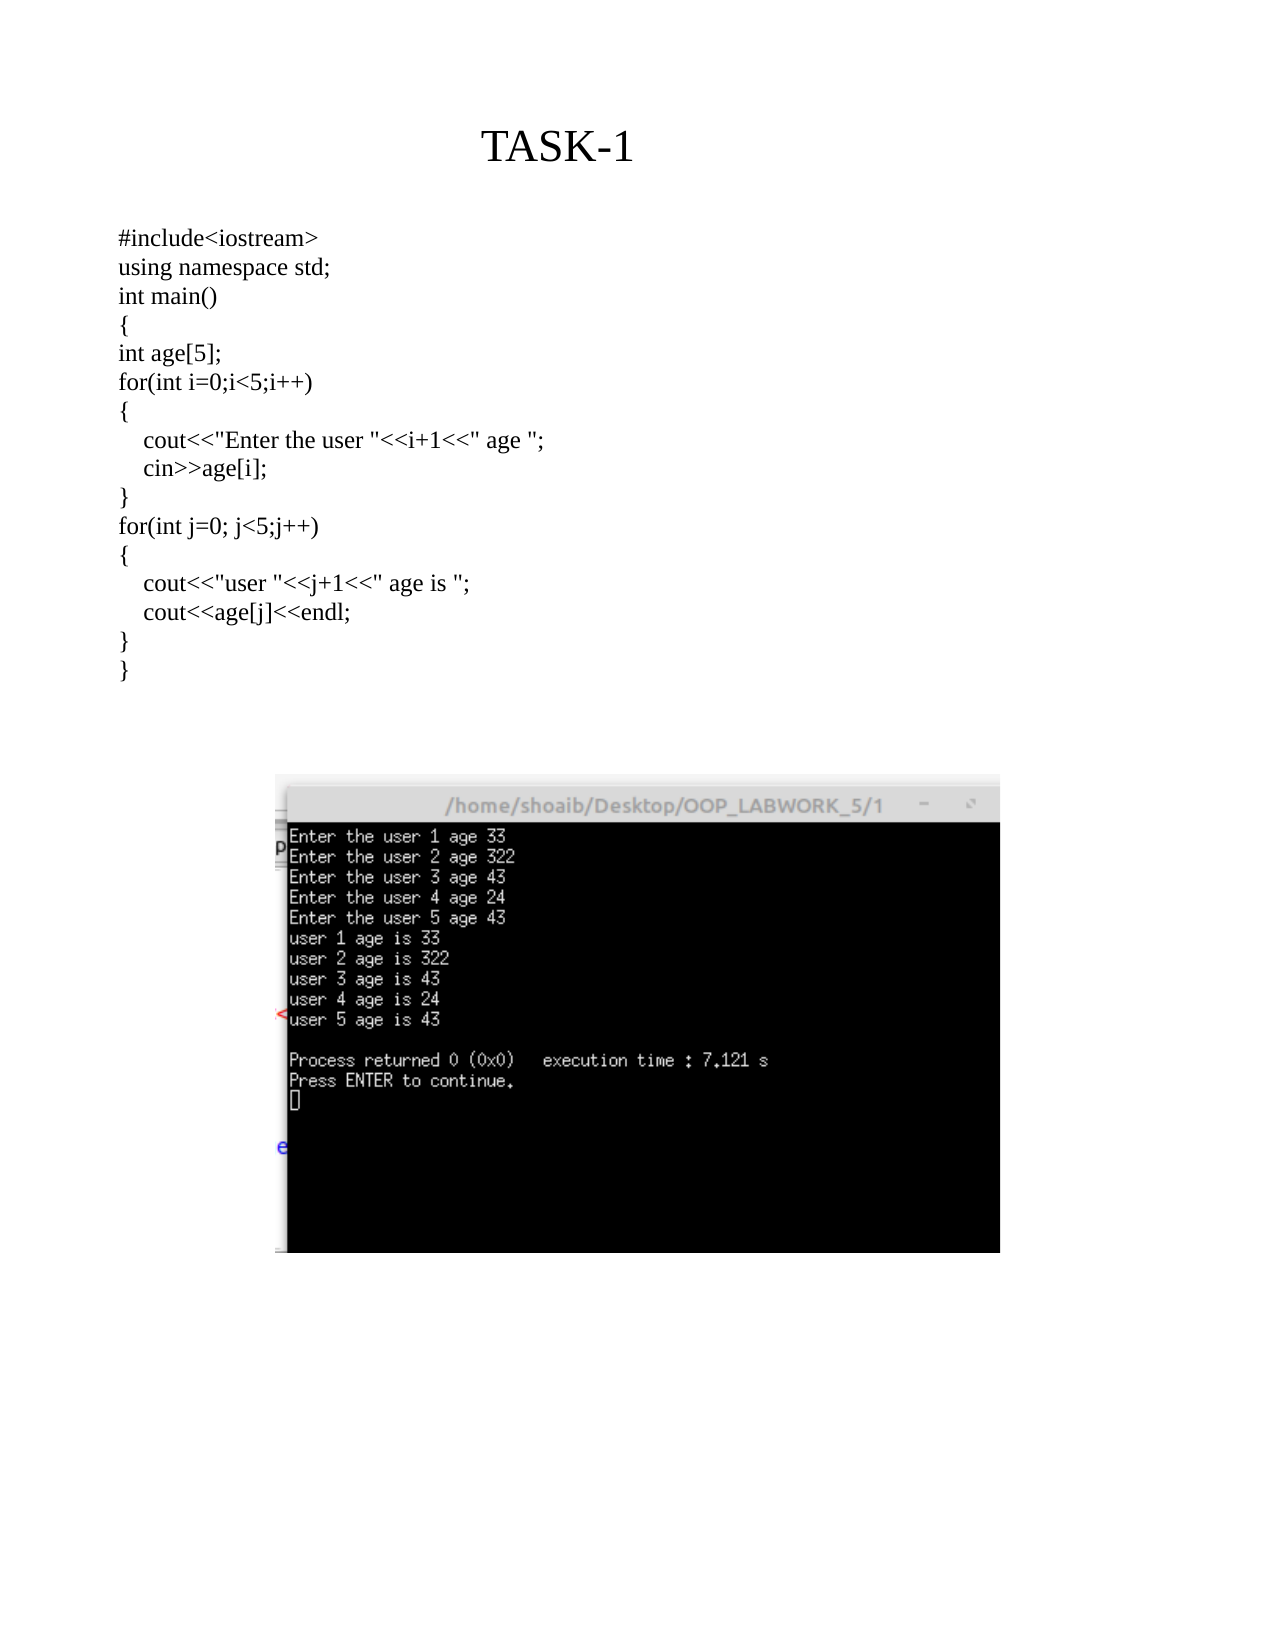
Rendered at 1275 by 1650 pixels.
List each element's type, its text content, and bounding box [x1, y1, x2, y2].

text { [118, 310, 1157, 338]
text cout<<"user "<<j+1<<" age is "; [118, 568, 1157, 597]
text TASK-1 [118, 118, 1157, 171]
text { [118, 396, 1157, 425]
text { [118, 540, 1157, 568]
text cout<<age[j]<<endl; [118, 597, 1157, 626]
text using namespace std; [118, 252, 1157, 281]
text } [118, 655, 1157, 683]
text cin>>age[i]; [118, 453, 1157, 482]
picture [275, 774, 1001, 1253]
text int main() [118, 281, 1157, 310]
text } [118, 626, 1157, 655]
text cout<<"Enter the user "<<i+1<<" age "; [118, 425, 1157, 453]
text #include<iostream> [118, 223, 1157, 252]
text for(int j=0; j<5;j++) [118, 511, 1157, 540]
text int age[5]; [118, 338, 1157, 367]
text for(int i=0;i<5;i++) [118, 367, 1157, 396]
text } [118, 482, 1157, 511]
